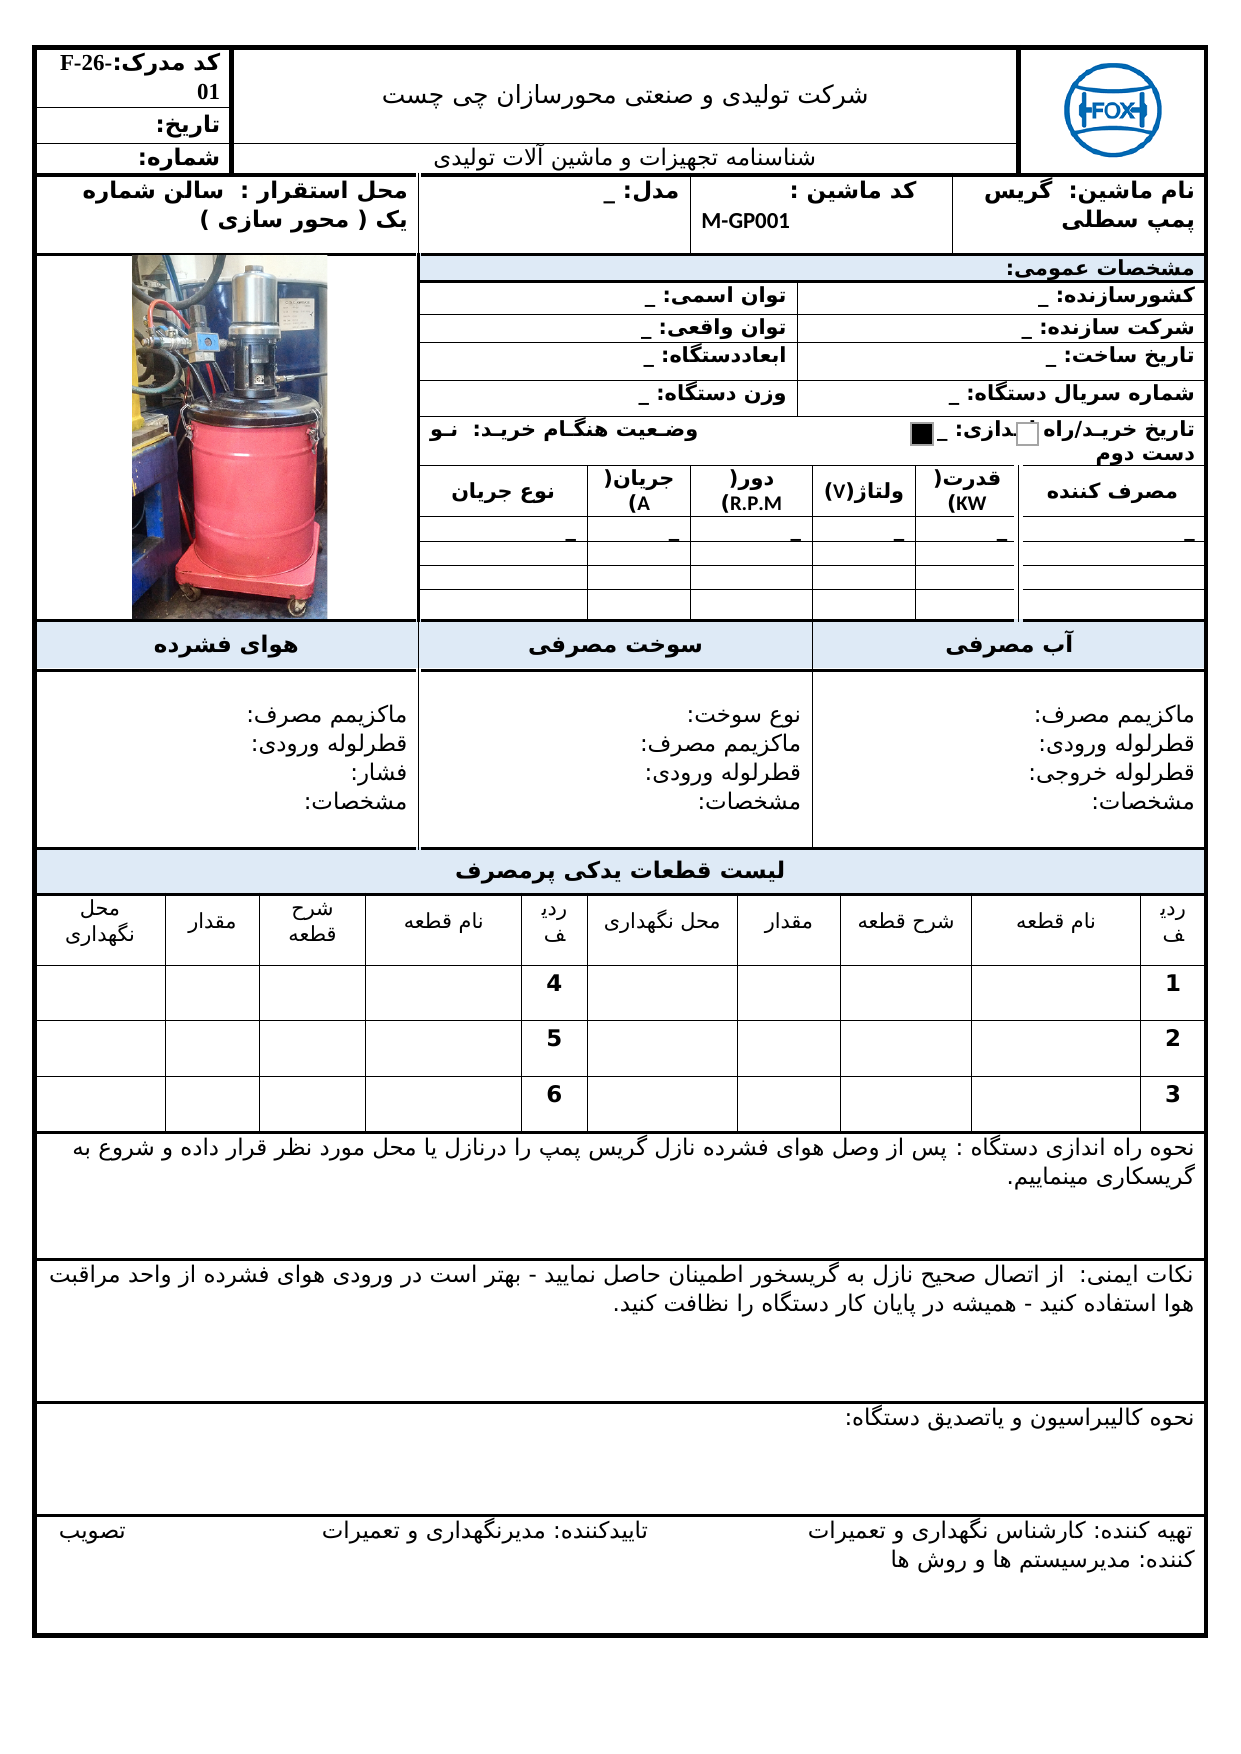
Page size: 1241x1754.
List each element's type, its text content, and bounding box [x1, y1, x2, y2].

table_cell شناسنامه تجهیزات و ماشین آلات تولیدی [234, 144, 1016, 172]
table_cell [366, 1077, 521, 1131]
table_cell [366, 966, 521, 1019]
table_cell نوع جریان [420, 466, 587, 516]
table_cell سوخت مصرفی [419, 619, 812, 668]
table_cell [166, 1077, 259, 1131]
table_cell [588, 1021, 737, 1076]
table_cell 6 [522, 1077, 587, 1131]
table_header شرکت تولیدی و صنعتی محورسازان چی چست [234, 50, 1016, 143]
table_cell شرح قطعه [841, 896, 971, 965]
table_cell تاریخ خرید/راه اندازی: _ وضعیت هنگام خرید: نو دست دوم [420, 417, 1204, 465]
table_cell 3 [1141, 1077, 1204, 1131]
table_cell کشورسازنده: _ [798, 283, 1204, 314]
table_header [1021, 50, 1204, 172]
table_cell [738, 1077, 840, 1131]
table_cell [328, 253, 417, 619]
table_cell [972, 1021, 1140, 1076]
table_cell _ [1019, 516, 1204, 541]
table_cell [420, 542, 587, 565]
table_cell [420, 566, 587, 589]
table_cell [37, 1077, 165, 1131]
table_cell [916, 565, 1018, 589]
table_cell [916, 541, 1018, 565]
table_cell محل استقرار : سالن شماره یک ( محور سازی ) [37, 173, 418, 253]
table_cell وزن دستگاه: _ [420, 381, 797, 416]
table_cell تهیه کننده: کارشناس نگهداری و تعمیرات تاییدکننده: مدیرنگهداری و تعمیرات تصویب کننده: مدیرسیستم ها و روش ها [37, 1517, 1204, 1633]
table_cell ردیف [1141, 896, 1204, 965]
table_cell ولتاژ(V) [813, 466, 915, 516]
table_cell مدل: _ [419, 173, 690, 253]
table_cell ردیف [522, 896, 587, 965]
table_cell [738, 1021, 840, 1076]
table_cell محل نگهداری [37, 896, 165, 965]
table_cell [813, 566, 915, 589]
table_cell نحوه کالیبراسیون و یاتصدیق دستگاه: [37, 1404, 1204, 1514]
table_cell [916, 589, 1018, 619]
table_cell نوع سوخت: ماکزیمم مصرف: قطرلوله ورودی: مشخصات: [419, 669, 812, 847]
table_header کد مدرک:F-26-01 [37, 50, 229, 107]
table_cell نکات ایمنی: از اتصال صحیح نازل به گریسخور اطمینان حاصل نمایید - بهتر است در ورودی هوای فشرده از واحد مراقبت هوا استفاده کنید - همیشه در پایان کار دستگاه را نظافت کنید. [37, 1261, 1204, 1401]
table_cell قدرت(KW) [916, 465, 1018, 516]
table_cell [841, 966, 971, 1019]
table_cell جریان(A) [588, 466, 690, 516]
table_cell [588, 590, 690, 619]
table_cell [366, 1021, 521, 1076]
table_cell [260, 1021, 365, 1076]
table_cell دور(R.P.M) [691, 466, 812, 516]
table_cell [813, 542, 915, 565]
table_cell محل نگهداری [588, 896, 737, 965]
table_cell کد ماشین : M-GP001 [691, 177, 952, 253]
table_cell [260, 966, 365, 1019]
table_cell شرکت سازنده: _ [798, 315, 1204, 342]
table_cell شرح قطعه [260, 896, 365, 965]
table_cell [588, 566, 690, 589]
table_cell نام قطعه [972, 896, 1140, 965]
table_cell _ [813, 517, 915, 541]
table_cell _ [691, 517, 812, 541]
table_cell مقدار [738, 896, 840, 965]
table_cell [1019, 589, 1204, 619]
table_cell _ [588, 517, 690, 541]
table_cell لیست قطعات یدکی پرمصرف [37, 847, 1204, 893]
table_cell [691, 566, 812, 589]
table_cell توان واقعی: _ [420, 315, 797, 342]
table_cell [166, 1021, 259, 1076]
table_cell نام قطعه [366, 896, 521, 965]
table_cell [588, 542, 690, 565]
table_cell تاریخ ساخت: _ [798, 343, 1204, 379]
table_cell تاریخ: [37, 108, 229, 143]
picture [132, 255, 328, 619]
table_cell 2 [1141, 1021, 1204, 1076]
table_cell [691, 542, 812, 565]
table_cell [1019, 565, 1204, 589]
table_cell 4 [522, 966, 587, 1019]
table_cell [738, 966, 840, 1019]
table_cell [588, 966, 737, 1019]
table_cell توان اسمی: _ [420, 283, 797, 314]
table_cell مقدار [166, 896, 259, 965]
table_cell ابعاددستگاه: _ [420, 343, 797, 379]
table_cell _ [916, 516, 1018, 541]
table_cell هوای فشرده [37, 619, 418, 668]
table_cell آب مصرفی [813, 619, 1204, 668]
table_cell [420, 590, 587, 619]
table_cell ماکزیمم مصرف: قطرلوله ورودی: فشار: مشخصات: [37, 669, 418, 847]
table_cell مشخصات عمومی: [420, 253, 1204, 280]
table_cell [813, 590, 915, 619]
table_cell [37, 966, 165, 1019]
table_cell [841, 1021, 971, 1076]
table_cell [166, 966, 259, 1019]
table_cell [37, 256, 132, 619]
table_cell نام ماشین: گریس پمپ سطلی [953, 177, 1204, 253]
table_cell _ [420, 517, 587, 541]
table_cell [841, 1077, 971, 1131]
table_cell [1019, 541, 1204, 565]
table_cell شماره: [37, 144, 229, 172]
table_cell مصرف کننده [1019, 465, 1204, 516]
table_cell [260, 1077, 365, 1131]
table_cell [691, 590, 812, 619]
table_cell 5 [522, 1021, 587, 1076]
table_cell [588, 1077, 737, 1131]
table_cell [37, 1021, 165, 1076]
table_cell شماره سریال دستگاه: _ [798, 381, 1204, 416]
table_cell [972, 1077, 1140, 1131]
table_cell [972, 966, 1140, 1019]
table_cell ماکزیمم مصرف: قطرلوله ورودی: قطرلوله خروجی: مشخصات: [813, 672, 1204, 847]
table_cell نحوه راه اندازی دستگاه : پس از وصل هوای فشرده نازل گریس پمپ را درنازل یا محل مورد نظر قرار داده و شروع به گریسکاری مینماییم. [37, 1134, 1204, 1258]
table_cell 1 [1141, 966, 1204, 1019]
